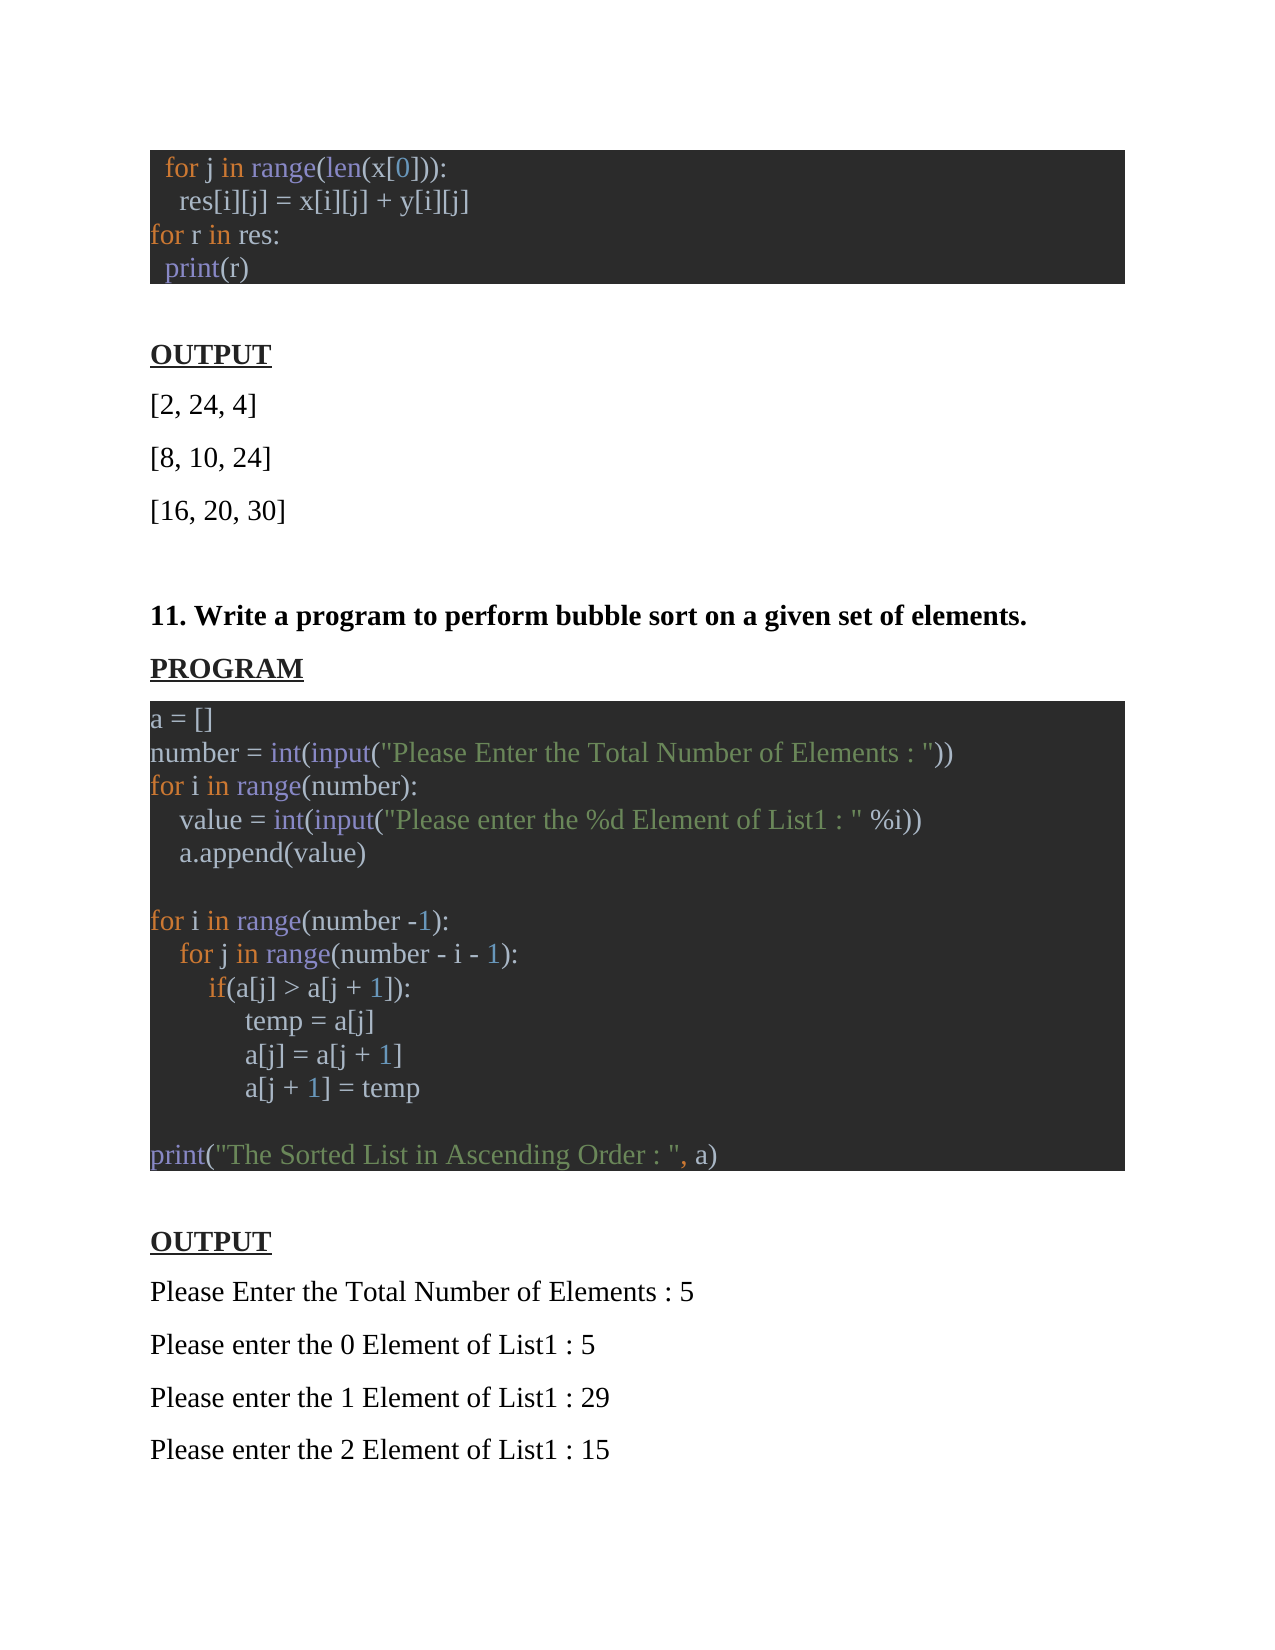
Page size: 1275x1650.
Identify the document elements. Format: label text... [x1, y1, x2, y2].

text a = [] number = int(input("Please Enter the Total Number of Elements : ")) for i in range(number): value = int(input("Please enter the %d Element of List1 : " %i)) a.append(value) for i in range(number -1): for j in range(number - i - 1): if(a[j] > a[j + 1]): temp = a[j] a[j] = a[j + 1] a[j + 1] = temp print("The Sorted List in Ascending Order : ", a) [150, 701, 1125, 1171]
text Please enter the 2 Element of List1 : 15 [150, 1432, 1125, 1466]
text 11. Write a program to perform bubble sort on a given set of elements. [150, 598, 1125, 632]
text Please enter the 1 Element of List1 : 29 [150, 1380, 1125, 1413]
text Please enter the 0 Element of List1 : 5 [150, 1327, 1125, 1360]
text Please Enter the Total Number of Elements : 5 [150, 1274, 1125, 1308]
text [150, 150, 1125, 284]
text [2, 24, 4] [150, 387, 1125, 421]
text PROGRAM [150, 651, 1125, 685]
text [8, 10, 24] [150, 440, 1125, 473]
text OUTPUT [150, 337, 1125, 371]
text [16, 20, 30] [150, 493, 1125, 526]
text OUTPUT [150, 1224, 1125, 1257]
